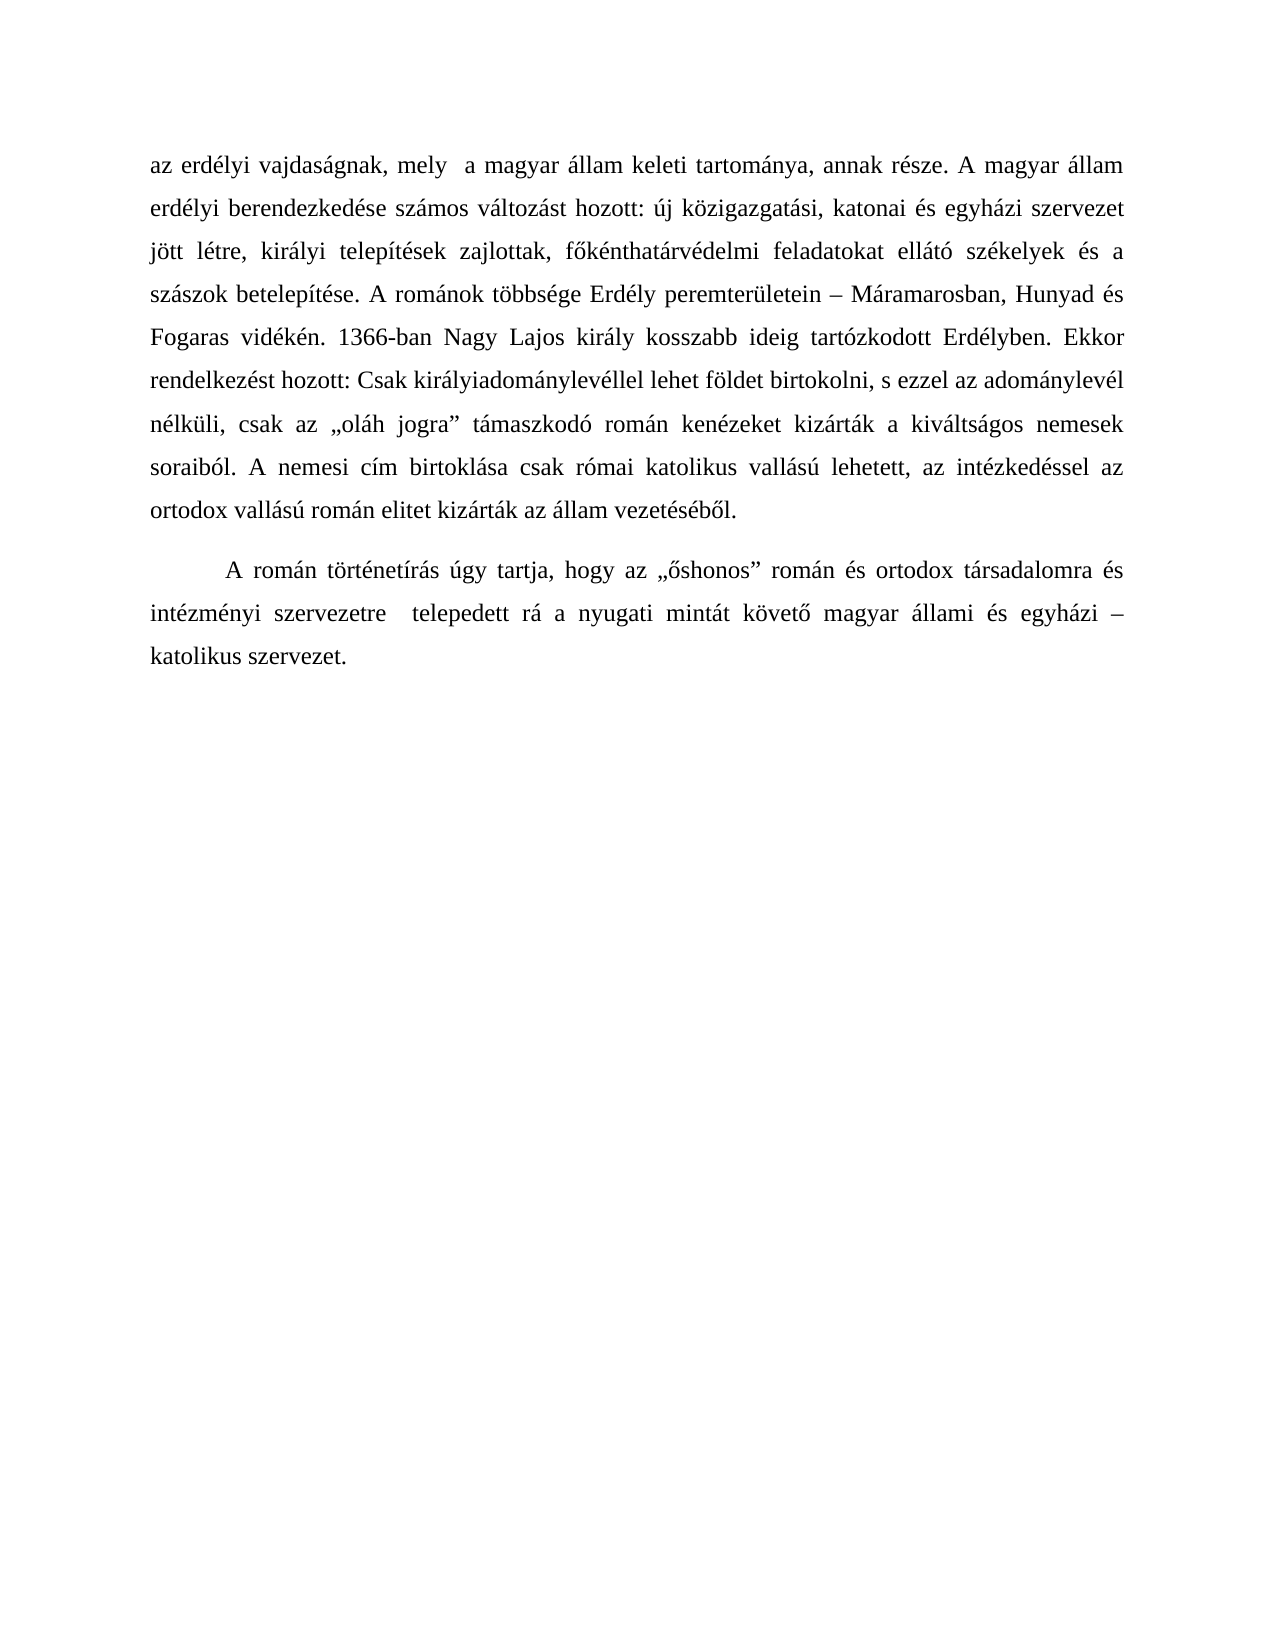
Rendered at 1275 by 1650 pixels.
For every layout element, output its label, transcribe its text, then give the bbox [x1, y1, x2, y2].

text A román történetírás úgy tartja, hogy az „őshonos” román és ortodox társadalomra és intézményi szervezetre telepedett rá a nyugati mintát követő magyar állami és egyházi – katolikus szervezet. [150, 555, 1125, 670]
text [150, 150, 1125, 524]
